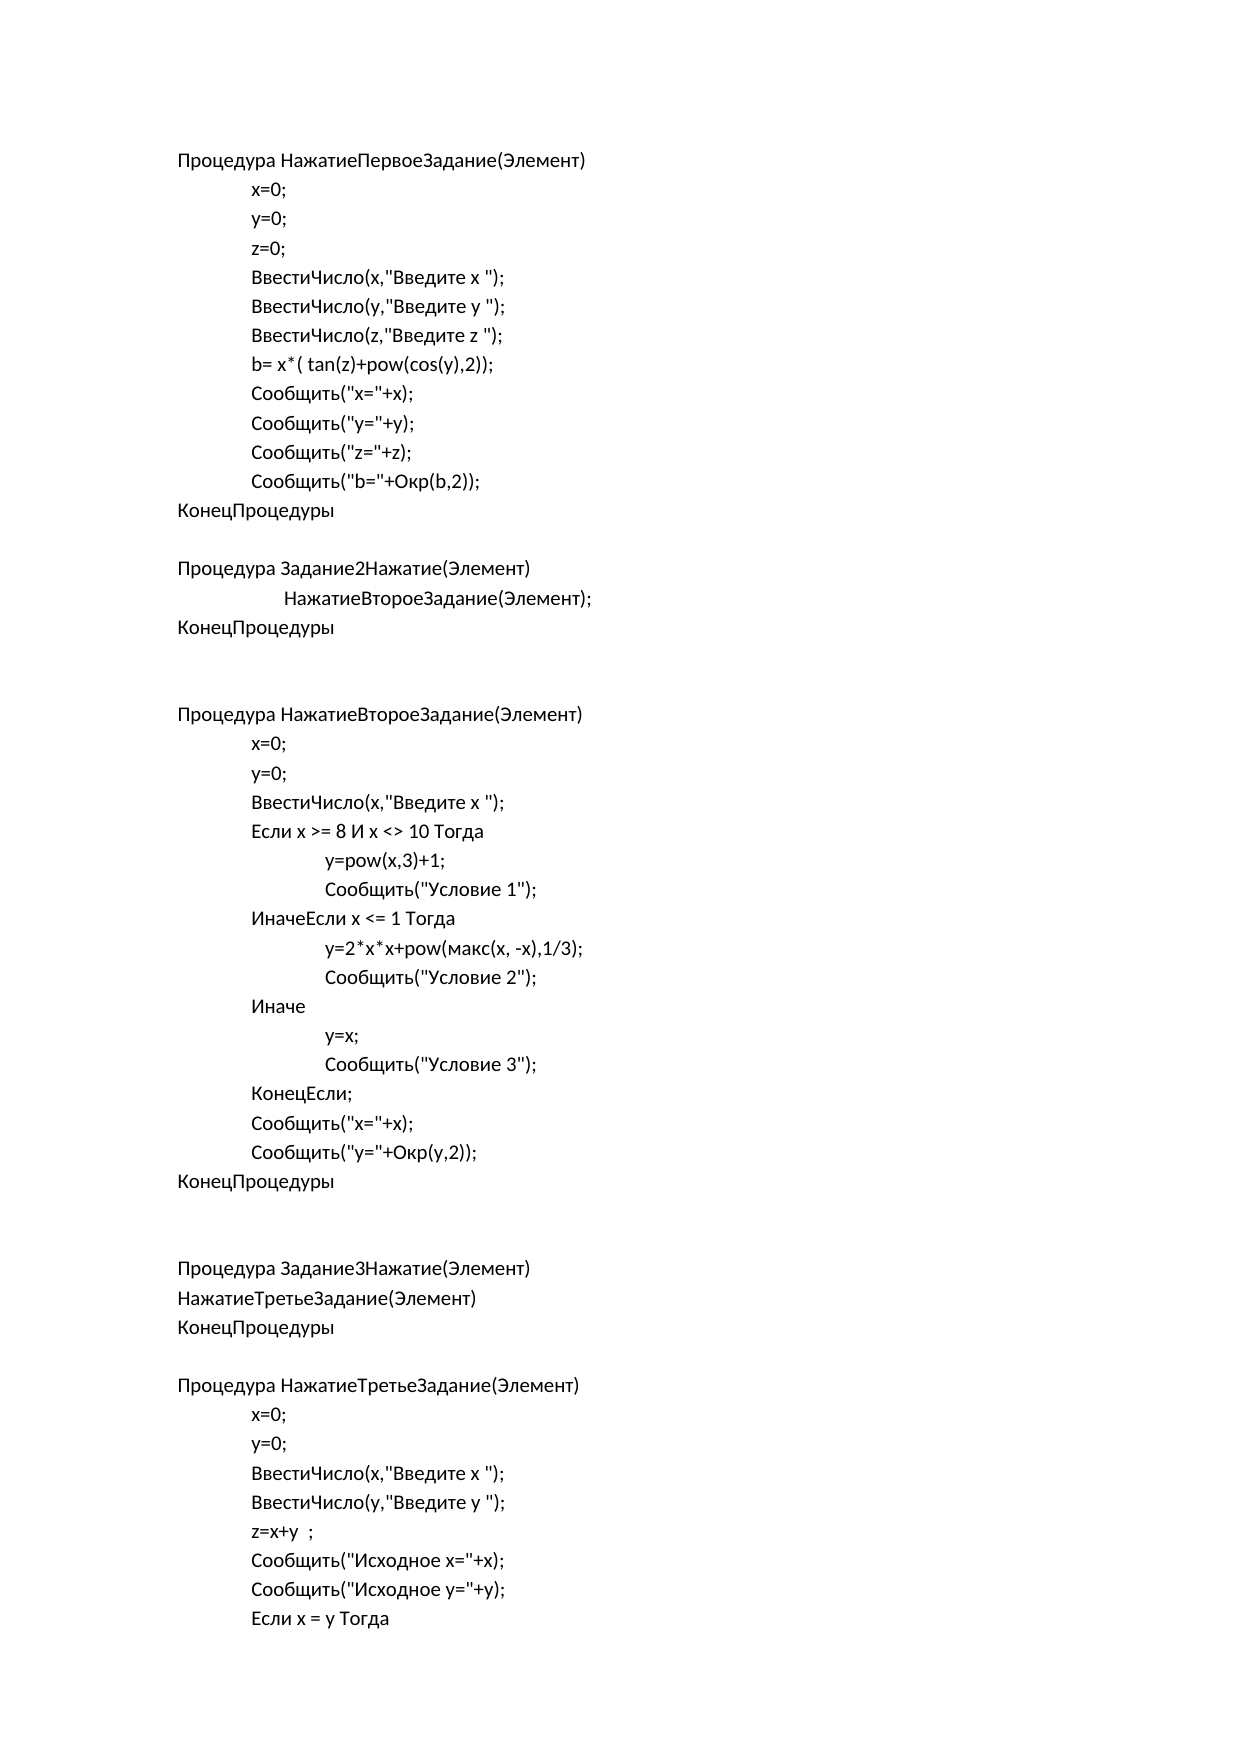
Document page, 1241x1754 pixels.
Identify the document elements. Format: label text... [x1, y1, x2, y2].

text ВвестиЧисло(y,"Введите y "); [177, 1489, 1181, 1514]
text Сообщить("Условие 3"); [177, 1051, 1181, 1077]
text y=x; [177, 1022, 1181, 1048]
text КонецПроцедуры [177, 1314, 1181, 1339]
text Сообщить("y="+Окр(y,2)); [177, 1139, 1181, 1164]
text b= x*( tan(z)+pow(cos(y),2)); [177, 351, 1181, 377]
text Процедура НажатиеПервоеЗадание(Элемент) [177, 147, 1181, 173]
text КонецПроцедуры [177, 614, 1181, 639]
text Сообщить("x="+x); [177, 381, 1181, 406]
text КонецПроцедуры [177, 1168, 1181, 1193]
text y=pow(x,3)+1; [177, 847, 1181, 873]
text Если x >= 8 И x <> 10 Тогда [177, 818, 1181, 843]
text ВвестиЧисло(y,"Введите y "); [177, 293, 1181, 318]
text КонецПроцедуры [177, 497, 1181, 523]
text z=x+y ; [177, 1518, 1181, 1543]
text x=0; [177, 731, 1181, 756]
text Сообщить("Исходное x="+x); [177, 1547, 1181, 1573]
text Сообщить("Условие 1"); [177, 876, 1181, 902]
text Сообщить("Исходное y="+y); [177, 1576, 1181, 1602]
text НажатиеВтороеЗадание(Элемент); [177, 585, 1181, 610]
text x=0; [177, 176, 1181, 202]
text Сообщить("z="+z); [177, 439, 1181, 464]
text y=0; [177, 206, 1181, 231]
text y=0; [177, 760, 1181, 785]
text Сообщить("b="+Окр(b,2)); [177, 468, 1181, 493]
text КонецЕсли; [177, 1081, 1181, 1106]
text Иначе [177, 993, 1181, 1018]
text Сообщить("y="+y); [177, 410, 1181, 435]
text ВвестиЧисло(x,"Введите x "); [177, 1460, 1181, 1485]
text z=0; [177, 235, 1181, 260]
text Процедура Задание3Нажатие(Элемент) [177, 1256, 1181, 1281]
text y=2*x*x+pow(макс(x, -x),1/3); [177, 935, 1181, 960]
text Сообщить("Условие 2"); [177, 964, 1181, 989]
text ИначеЕсли x <= 1 Тогда [177, 906, 1181, 931]
text Процедура Задание2Нажатие(Элемент) [177, 556, 1181, 581]
text ВвестиЧисло(x,"Введите x "); [177, 789, 1181, 814]
text Процедура НажатиеВтороеЗадание(Элемент) [177, 701, 1181, 727]
text ВвестиЧисло(x,"Введите x "); [177, 264, 1181, 289]
text Сообщить("x="+x); [177, 1110, 1181, 1135]
text ВвестиЧисло(z,"Введите z "); [177, 322, 1181, 348]
text Если x = y Тогда [177, 1606, 1181, 1631]
text Процедура НажатиеТретьеЗадание(Элемент) [177, 1372, 1181, 1398]
text y=0; [177, 1431, 1181, 1456]
text НажатиеТретьеЗадание(Элемент) [177, 1285, 1181, 1310]
text x=0; [177, 1401, 1181, 1427]
